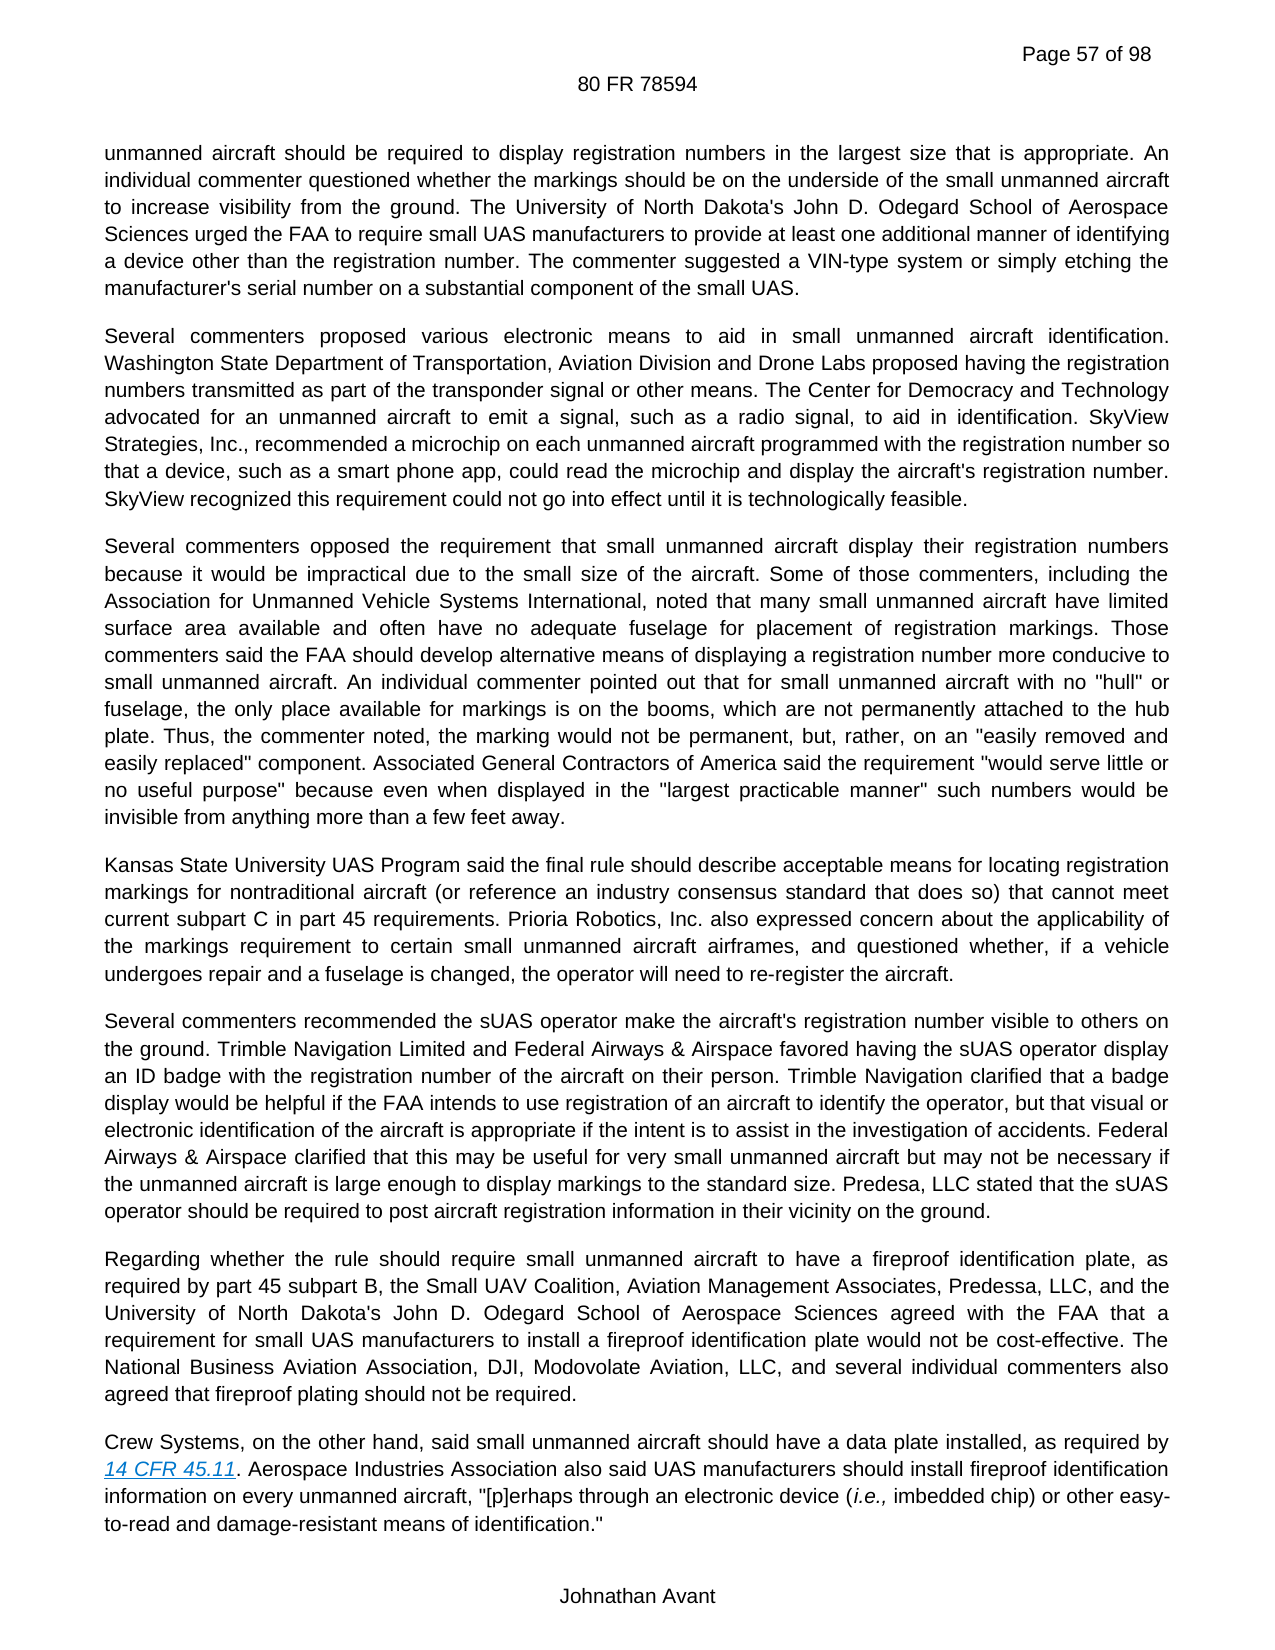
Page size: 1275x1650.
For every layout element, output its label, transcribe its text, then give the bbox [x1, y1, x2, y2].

text Several commenters proposed various electronic means to aid in small unmanned aircraft identification. Washington State Department of Transportation, Aviation Division and Drone Labs proposed having the registration numbers transmitted as part of the transponder signal or other means. The Center for Democracy and Technology advocated for an unmanned aircraft to emit a signal, such as a radio signal, to aid in identification. SkyView Strategies, Inc., recommended a microchip on each unmanned aircraft programmed with the registration number so that a device, such as a smart phone app, could read the microchip and display the aircraft's registration number. SkyView recognized this requirement could not go into effect until it is technologically feasible. [104, 321, 1171, 510]
text Several commenters opposed the requirement that small unmanned aircraft display their registration numbers because it would be impractical due to the small size of the aircraft. Some of those commenters, including the Association for Unmanned Vehicle Systems International, noted that many small unmanned aircraft have limited surface area available and often have no adequate fuselage for placement of registration markings. Those commenters said the FAA should develop alternative means of displaying a registration number more conducive to small unmanned aircraft. An individual commenter pointed out that for small unmanned aircraft with no "hull" or fuselage, the only place available for markings is on the booms, which are not permanently attached to the hub plate. Thus, the commenter noted, the marking would not be permanent, but, rather, on an "easily removed and easily replaced" component. Associated General Contractors of America said the requirement "would serve little or no useful purpose" because even when displayed in the "largest practicable manner" such numbers would be invisible from anything more than a few feet away. [104, 531, 1171, 829]
text Crew Systems, on the other hand, said small unmanned aircraft should have a data plate installed, as required by 14 CFR 45.11. Aerospace Industries Association also said UAS manufacturers should install fireproof identification information on every unmanned aircraft, "[p]erhaps through an electronic device (i.e., imbedded chip) or other easy-to-read and damage-resistant means of identification." [104, 1427, 1171, 1535]
text Regarding whether the rule should require small unmanned aircraft to have a fireproof identification plate, as required by part 45 subpart B, the Small UAV Coalition, Aviation Management Associates, Predessa, LLC, and the University of North Dakota's John D. Odegard School of Aerospace Sciences agreed with the FAA that a requirement for small UAS manufacturers to install a fireproof identification plate would not be cost-effective. The National Business Aviation Association, DJI, Modovolate Aviation, LLC, and several individual commenters also agreed that fireproof plating should not be required. [104, 1244, 1171, 1406]
text Kansas State University UAS Program said the final rule should describe acceptable means for locating registration markings for nontraditional aircraft (or reference an industry consensus standard that does so) that cannot meet current subpart C in part 45 requirements. Prioria Robotics, Inc. also expressed concern about the applicability of the markings requirement to certain small unmanned aircraft airframes, and questioned whether, if a vehicle undergoes repair and a fuselage is changed, the operator will need to re-register the aircraft. [104, 850, 1171, 985]
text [104, 137, 1171, 300]
text Several commenters recommended the sUAS operator make the aircraft's registration number visible to others on the ground. Trimble Navigation Limited and Federal Airways & Airspace favored having the sUAS operator display an ID badge with the registration number of the aircraft on their person. Trimble Navigation clarified that a badge display would be helpful if the FAA intends to use registration of an aircraft to identify the operator, but that visual or electronic identification of the aircraft is appropriate if the intent is to assist in the investigation of accidents. Federal Airways & Airspace clarified that this may be useful for very small unmanned aircraft but may not be necessary if the unmanned aircraft is large enough to display markings to the standard size. Predesa, LLC stated that the sUAS operator should be required to post aircraft registration information in their vicinity on the ground. [104, 1006, 1171, 1223]
